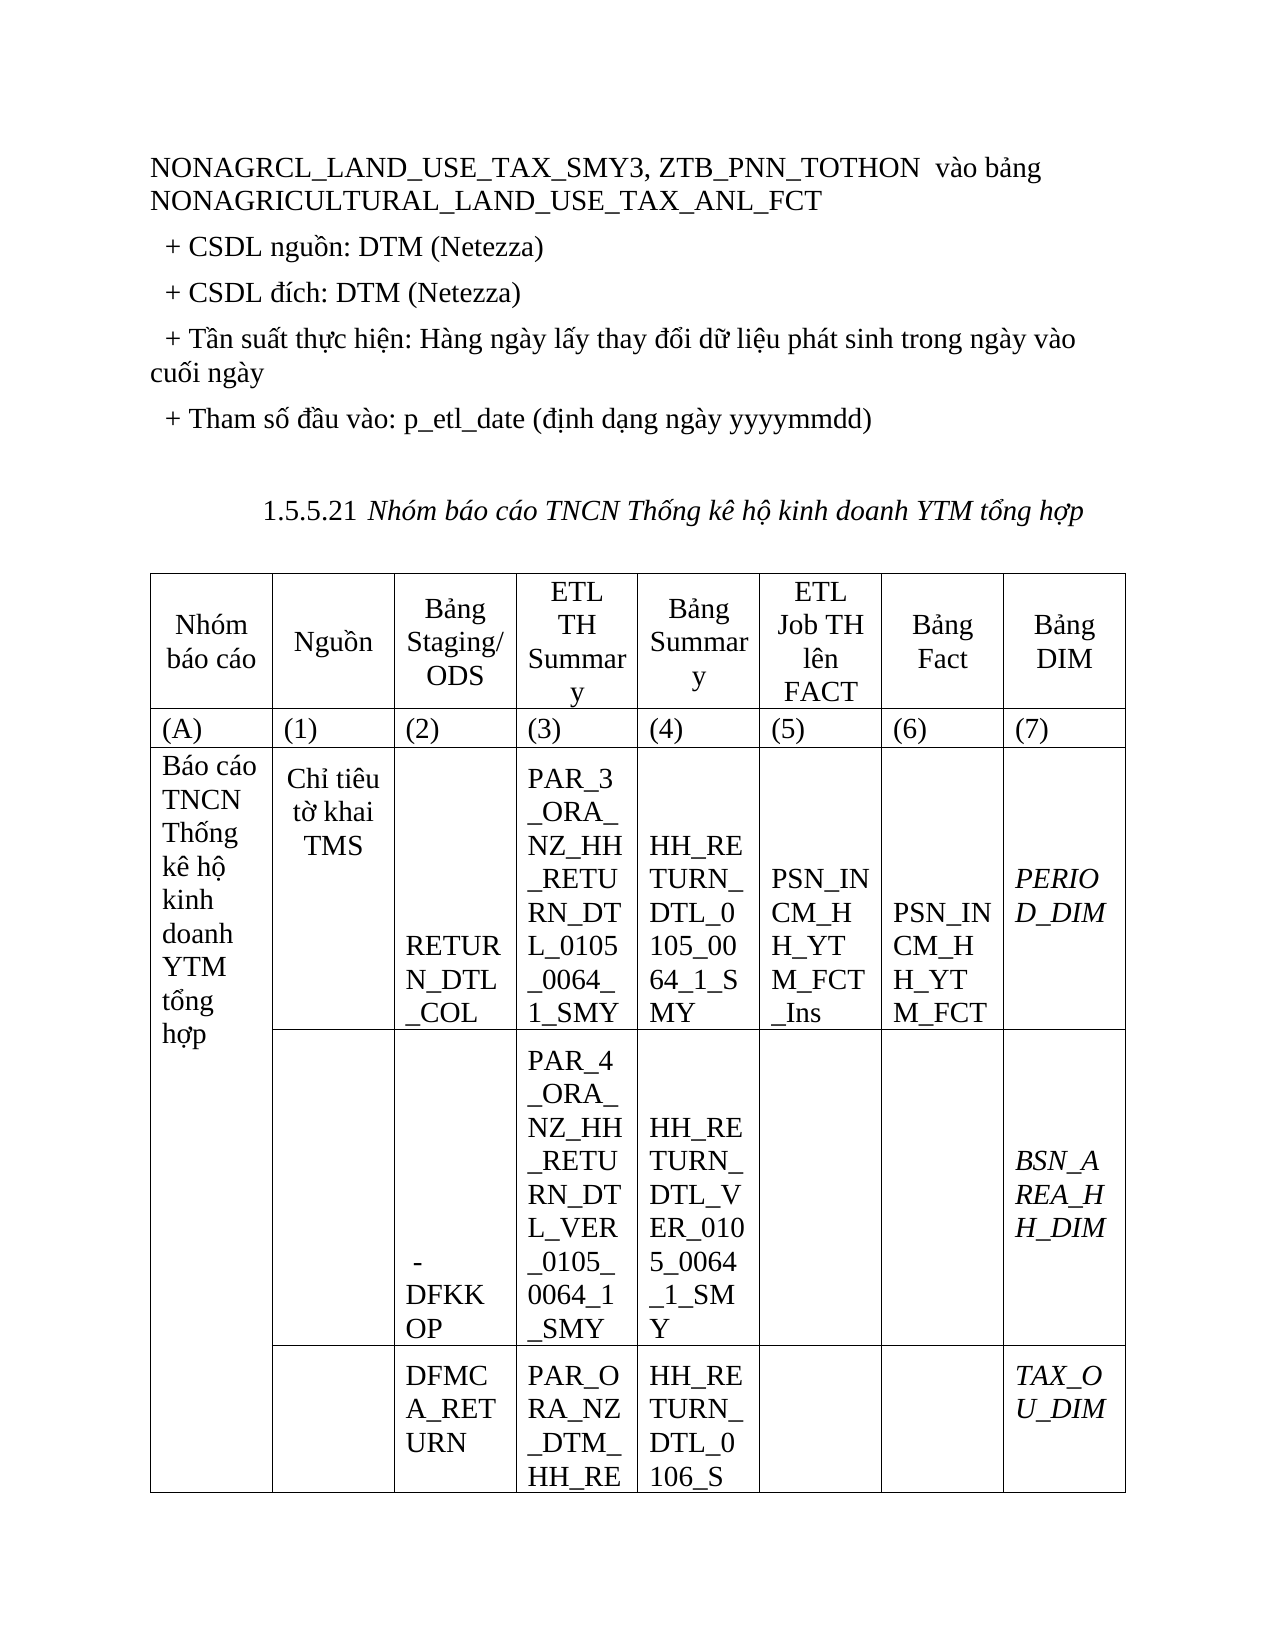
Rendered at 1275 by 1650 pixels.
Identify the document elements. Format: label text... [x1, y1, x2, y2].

text + Tham số đầu vào: p_etl_date (định dạng ngày yyyymmdd) [150, 401, 1125, 435]
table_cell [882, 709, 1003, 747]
text + CSDL đích: DTM (Netezza) [150, 276, 1125, 309]
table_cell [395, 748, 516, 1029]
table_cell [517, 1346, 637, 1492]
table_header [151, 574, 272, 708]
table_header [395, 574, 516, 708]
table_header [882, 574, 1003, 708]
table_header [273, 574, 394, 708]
subtitle Nhóm báo cáo TNCN Thống kê hộ kinh doanh YTM tổng hợp [262, 493, 1125, 527]
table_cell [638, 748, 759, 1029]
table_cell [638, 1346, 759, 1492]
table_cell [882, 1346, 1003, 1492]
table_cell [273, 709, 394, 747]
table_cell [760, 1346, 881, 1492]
text + Tần suất thực hiện: Hàng ngày lấy thay đổi dữ liệu phát sinh trong ngày vào cuối ngày [150, 322, 1125, 389]
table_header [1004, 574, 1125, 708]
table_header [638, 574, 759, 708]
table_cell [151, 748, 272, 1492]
text + CSDL nguồn: DTM (Netezza) [150, 229, 1125, 263]
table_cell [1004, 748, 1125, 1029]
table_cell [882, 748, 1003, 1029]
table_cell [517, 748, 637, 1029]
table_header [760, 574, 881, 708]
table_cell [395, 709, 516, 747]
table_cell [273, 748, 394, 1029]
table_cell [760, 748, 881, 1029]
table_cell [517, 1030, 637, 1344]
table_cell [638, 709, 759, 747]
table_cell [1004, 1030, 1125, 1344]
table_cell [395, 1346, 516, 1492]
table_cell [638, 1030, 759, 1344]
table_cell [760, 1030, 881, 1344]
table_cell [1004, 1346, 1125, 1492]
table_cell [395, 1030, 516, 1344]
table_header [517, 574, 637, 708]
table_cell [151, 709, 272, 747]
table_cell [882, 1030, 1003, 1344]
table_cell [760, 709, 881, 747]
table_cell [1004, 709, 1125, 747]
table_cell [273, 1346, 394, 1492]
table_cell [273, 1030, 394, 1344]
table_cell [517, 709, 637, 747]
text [150, 150, 1125, 217]
